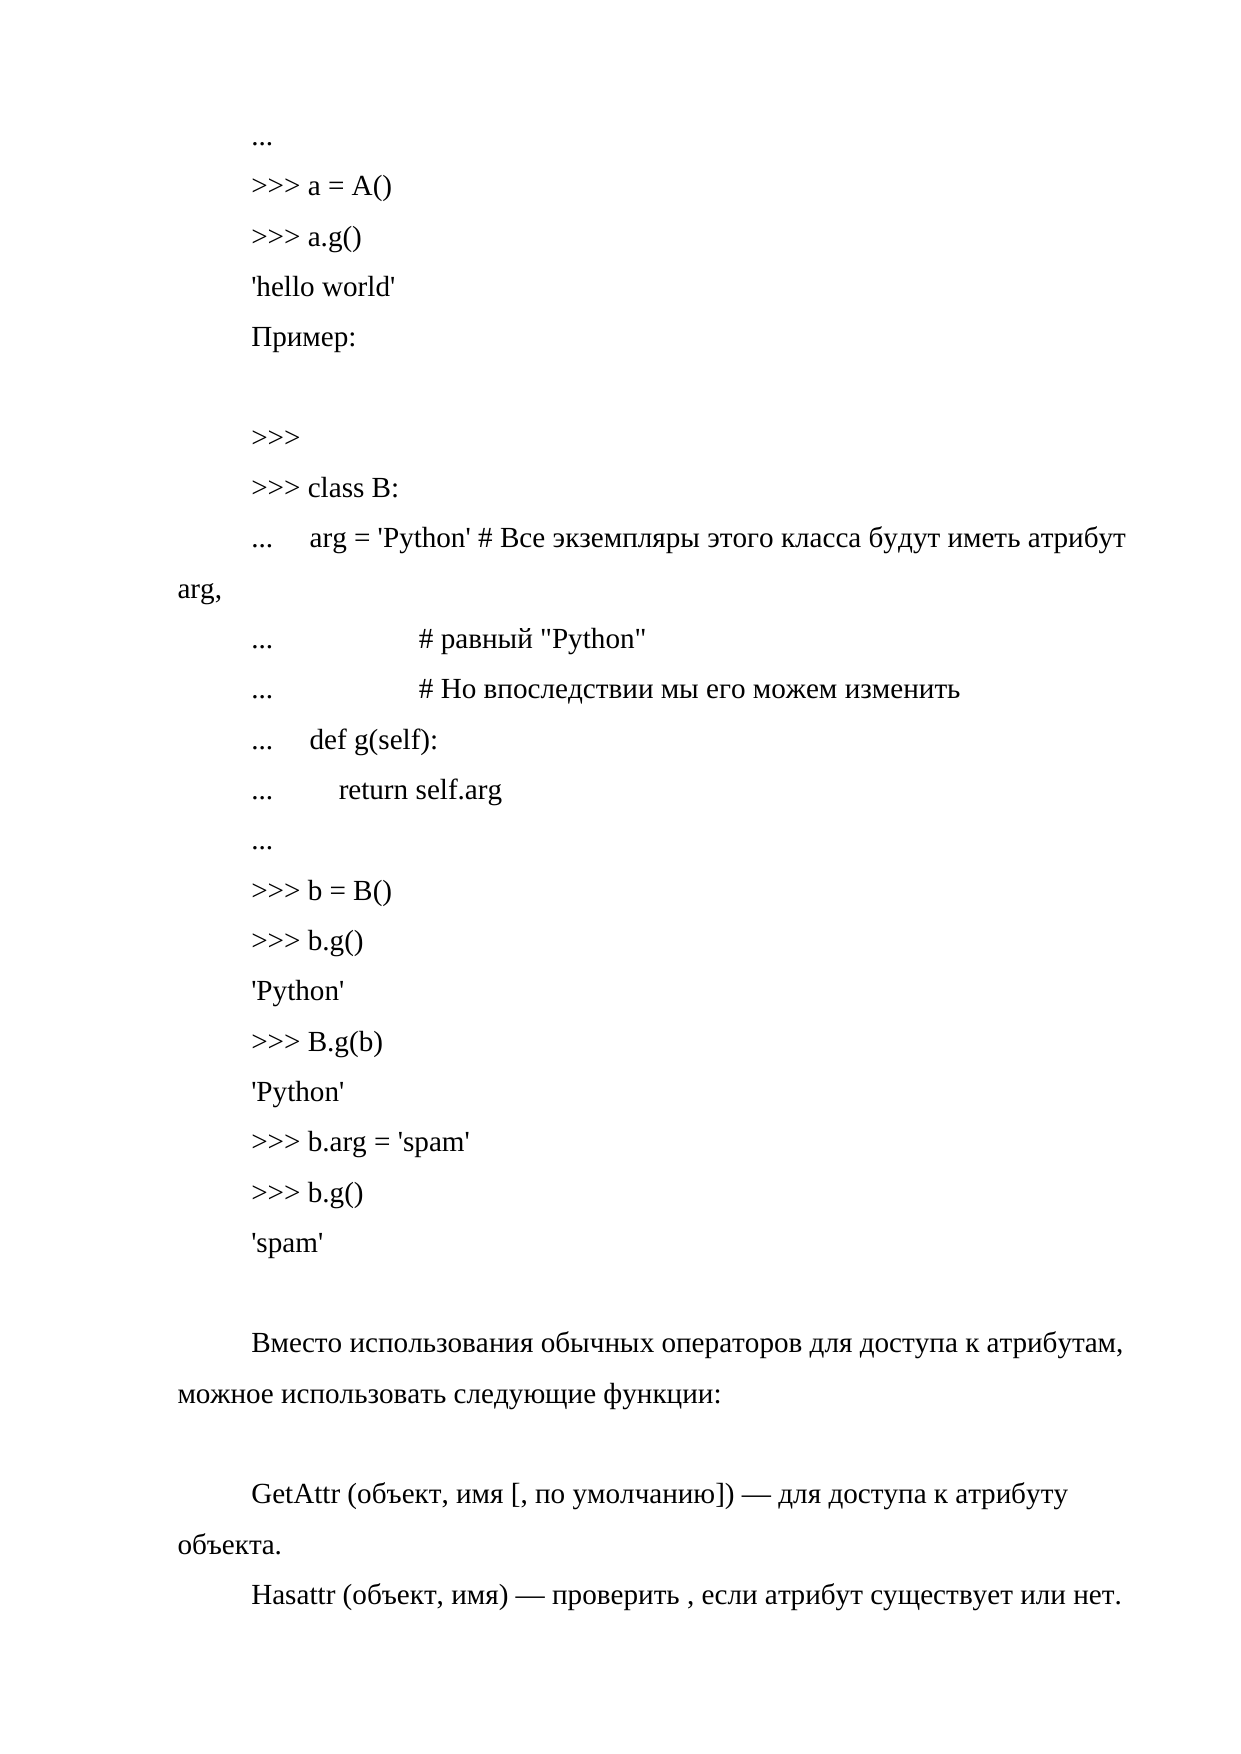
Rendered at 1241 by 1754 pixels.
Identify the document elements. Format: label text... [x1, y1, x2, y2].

text >>> b.g() [177, 1175, 1152, 1208]
text 'Python' [177, 973, 1152, 1007]
text Пример: [177, 319, 1152, 353]
text >>> B.g(b) [177, 1024, 1152, 1057]
text >>> b.g() [177, 923, 1152, 957]
text Hasattr (объект, имя) — проверить , если атрибут существует или нет. [177, 1577, 1152, 1611]
text >>> a = A() [177, 168, 1152, 202]
text ... # Но впоследствии мы его можем изменить [177, 672, 1152, 705]
text ... [177, 118, 1152, 152]
text 'spam' [177, 1225, 1152, 1258]
text >>> class B: [177, 470, 1152, 504]
text ... # равный "Python" [177, 621, 1152, 655]
text >>> [177, 420, 1152, 453]
text >>> a.g() [177, 219, 1152, 252]
text >>> b = B() [177, 873, 1152, 906]
text ... return self.arg [177, 772, 1152, 806]
text >>> b.arg = 'spam' [177, 1124, 1152, 1158]
text ... [177, 822, 1152, 856]
text GetAttr (объект, имя [, по умолчанию]) — для доступа к атрибуту объекта. [177, 1477, 1152, 1560]
text Вместо использования обычных операторов для доступа к атрибутам, можное использовать следующие функции: [177, 1326, 1152, 1409]
text ... def g(self): [177, 722, 1152, 755]
text ... arg = 'Python' # Все экземпляры этого класса будут иметь атрибут arg, [177, 521, 1152, 604]
text 'Python' [177, 1074, 1152, 1108]
text 'hello world' [177, 269, 1152, 303]
